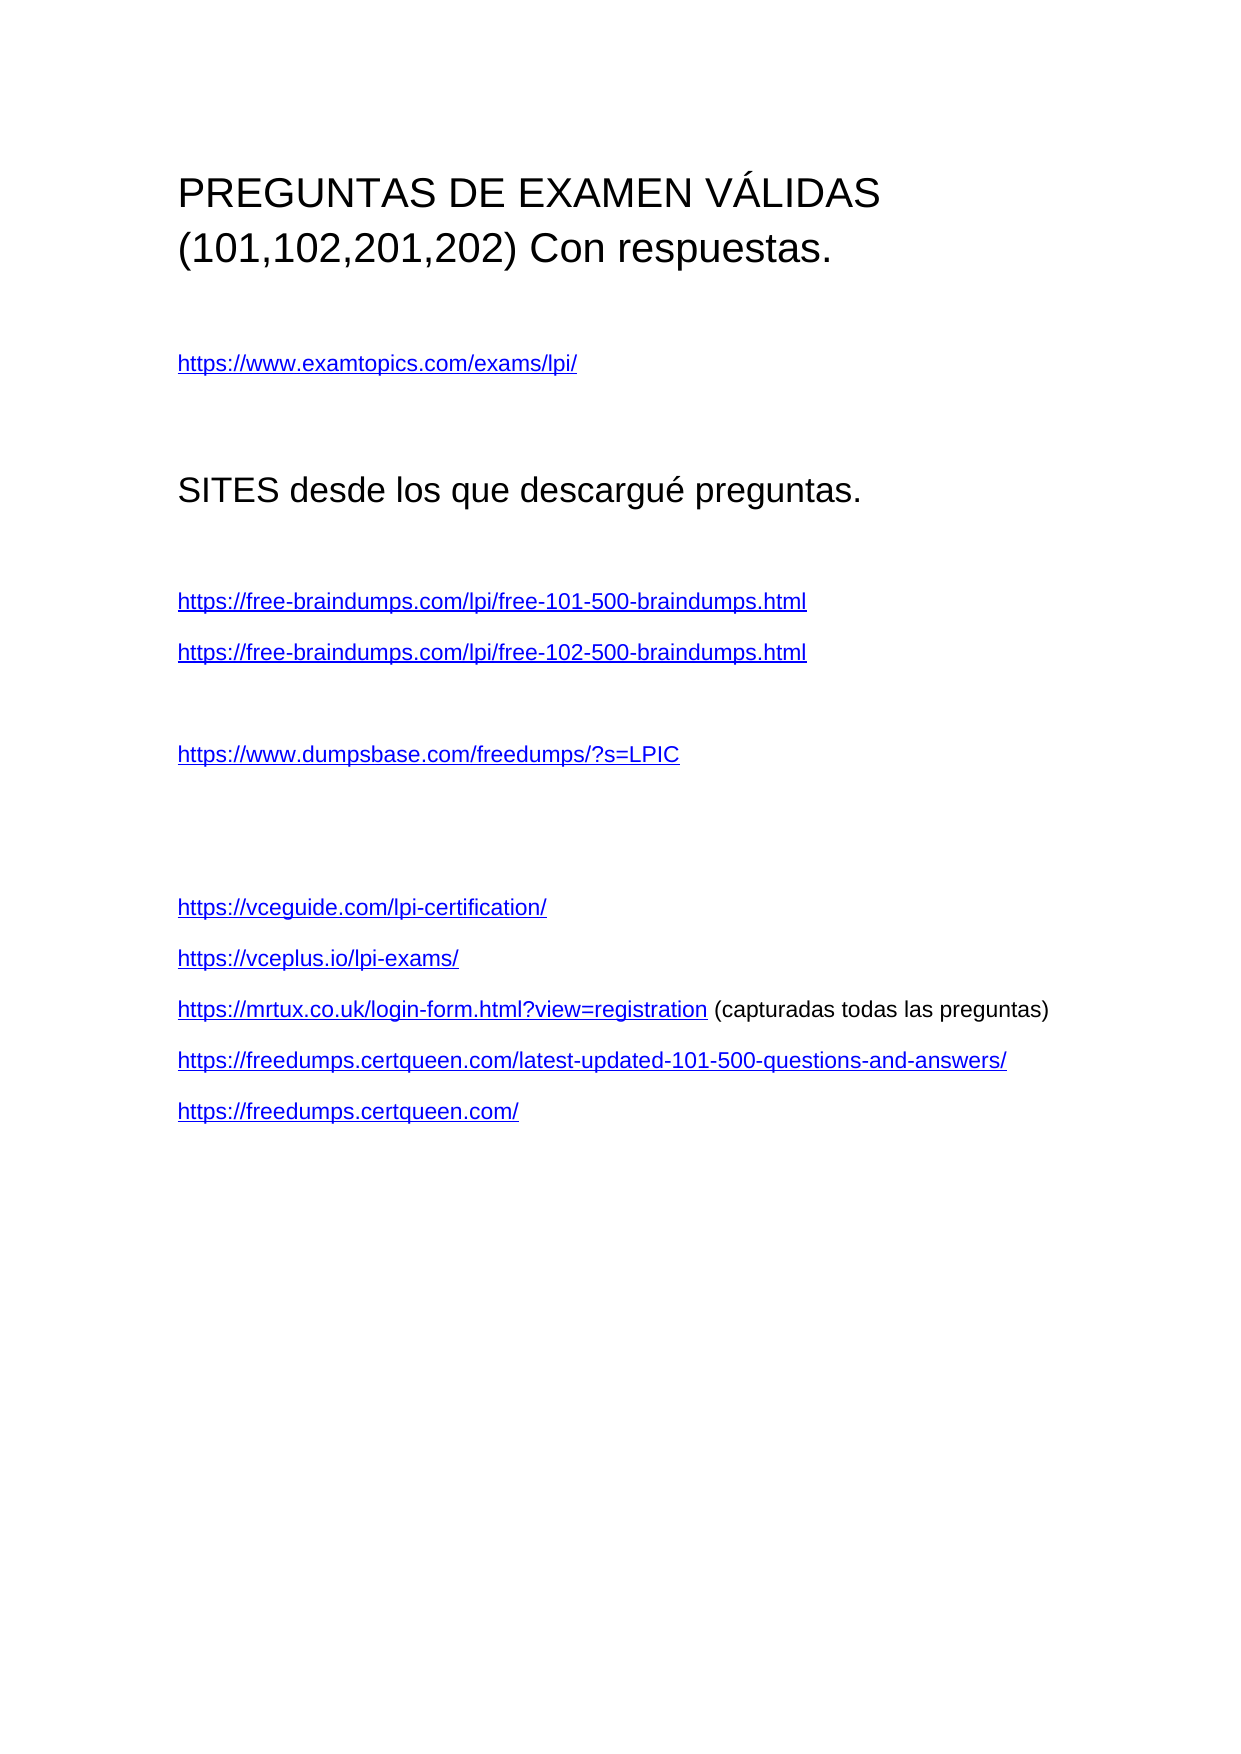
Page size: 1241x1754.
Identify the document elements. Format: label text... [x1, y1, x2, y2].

text https://free-braindumps.com/lpi/free-101-500-braindumps.html [177, 588, 1152, 614]
text https://www.examtopics.com/exams/lpi/ [177, 350, 1152, 377]
text https://freedumps.certqueen.com/latest-updated-101-500-questions-and-answers/ [177, 1047, 1152, 1073]
text https://vceguide.com/lpi-certification/ [177, 894, 1152, 920]
subtitle SITES desde los que descargué preguntas. [177, 469, 1152, 510]
subtitle PREGUNTAS DE EXAMEN VÁLIDAS (101,102,201,202) Con respuestas. [177, 168, 1152, 271]
text https://freedumps.certqueen.com/ [177, 1098, 1152, 1124]
text https://mrtux.co.uk/login-form.html?view=registration (capturadas todas las preguntas) [177, 996, 1152, 1022]
text https://free-braindumps.com/lpi/free-102-500-braindumps.html [177, 639, 1152, 665]
text https://www.dumpsbase.com/freedumps/?s=LPIC [177, 741, 1152, 767]
text https://vceplus.io/lpi-exams/ [177, 945, 1152, 971]
